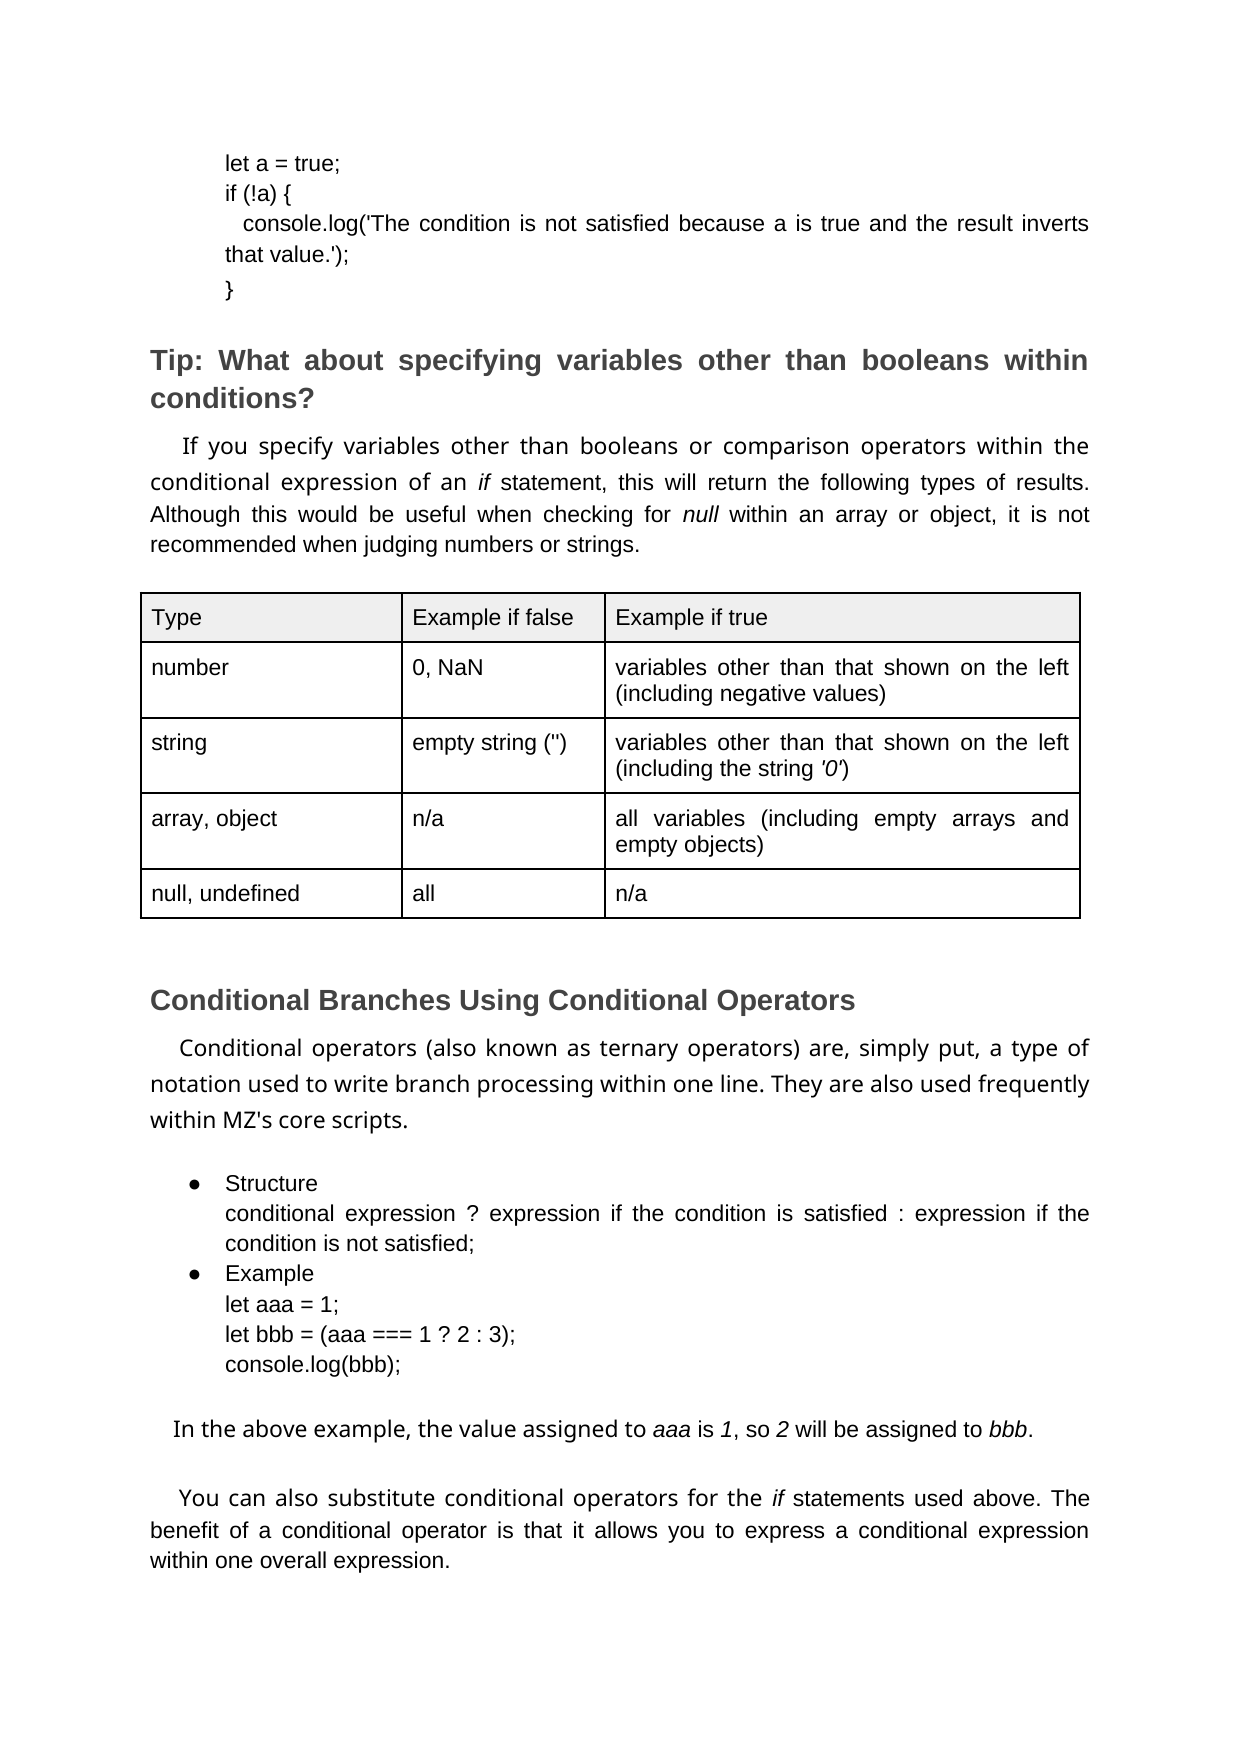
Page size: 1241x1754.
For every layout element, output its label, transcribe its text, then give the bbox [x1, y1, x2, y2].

table_cell empty string ('') [403, 719, 604, 792]
text let bbb = (aaa === 1 ? 2 : 3); [225, 1321, 1090, 1347]
text if (!a) { [225, 180, 1090, 207]
subtitle Conditional Branches Using Conditional Operators [150, 983, 1090, 1016]
table_cell string [142, 719, 401, 792]
table_cell n/a [606, 870, 1079, 917]
table_cell array, object [142, 794, 401, 868]
table_header Type [142, 594, 401, 641]
text aaa is 1, so 2 will be assigned to bbb. [150, 1411, 1090, 1445]
table_cell variables other than that shown on the left (including the string '0') [606, 719, 1079, 792]
table_header Example if true [606, 594, 1079, 641]
table_cell all [403, 870, 604, 917]
text console.log(bbb); [225, 1351, 1090, 1377]
text console.log('The condition is not satisfied because a is true and the result inverts that value.'); [225, 210, 1090, 267]
text conditional expression ? expression if the condition is satisfied : expression if the condition is not satisfied; [225, 1200, 1090, 1256]
text let a = true; [225, 150, 1090, 176]
list Structure [187, 1170, 1090, 1196]
table_cell 0, NaN [403, 643, 604, 717]
text if statements used above. The benefit of a conditional operator is that it allows you to express a conditional expression within one overall expression. [150, 1480, 1090, 1574]
table_cell null, undefined [142, 870, 401, 917]
table_cell number [142, 643, 401, 717]
table_cell n/a [403, 794, 604, 868]
list Example [187, 1260, 1090, 1287]
text let aaa = 1; [225, 1291, 1090, 1317]
table_cell all variables (including empty arrays and empty objects) [606, 794, 1079, 868]
text if statement, this will return the following types of results. Although this would be useful when checking for null within an array or object, it is not recommended when judging numbers or strings. [150, 428, 1090, 558]
table_cell variables other than that shown on the left (including negative values) [606, 643, 1079, 717]
table_header Example if false [403, 594, 604, 641]
subtitle Tip: What about specifying variables other than booleans within conditions? [150, 342, 1090, 414]
